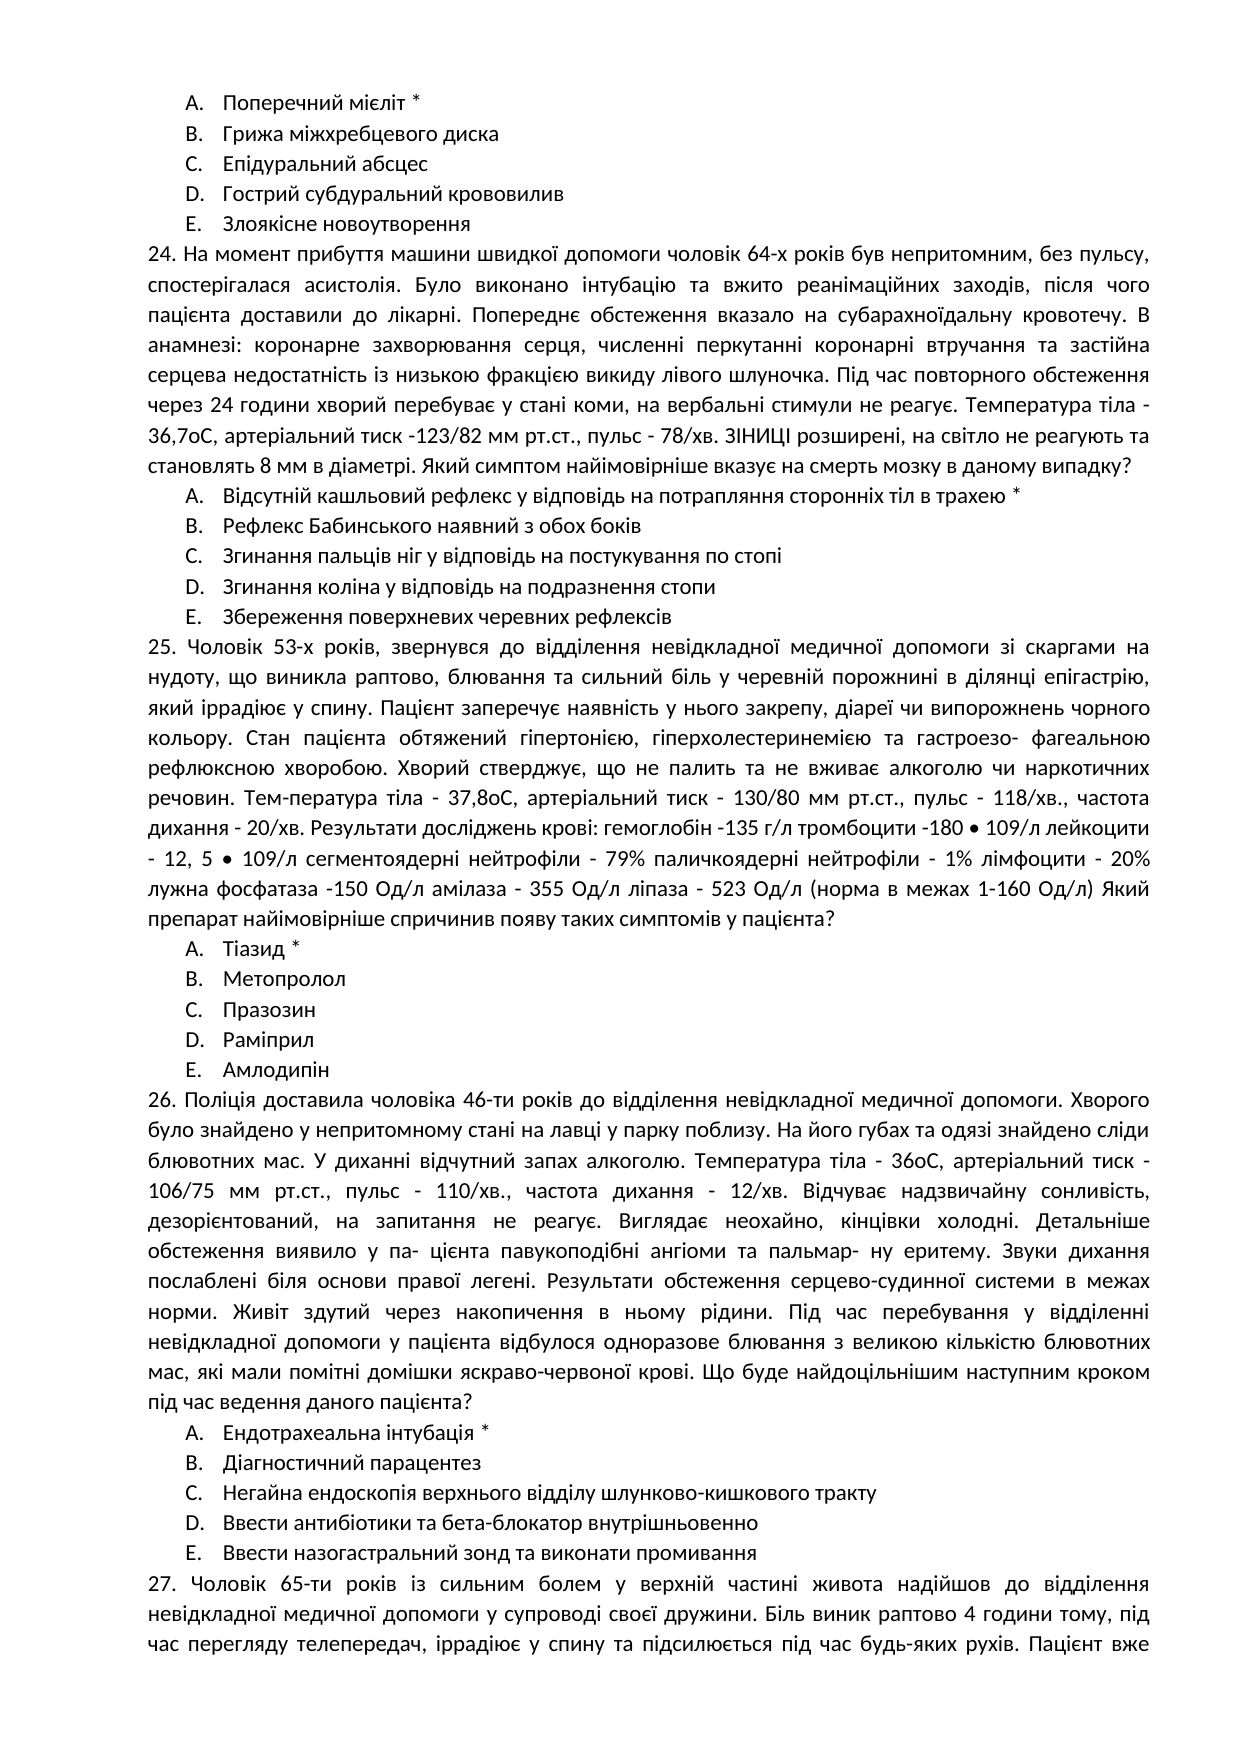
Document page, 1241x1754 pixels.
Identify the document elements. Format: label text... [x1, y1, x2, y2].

list Рефлекс Бабинського наявний з обох боків [185, 511, 1152, 539]
list Згинання коліна у відповідь на подразнення стопи [185, 572, 1152, 600]
list Амлодипін [185, 1055, 1152, 1083]
text 26. Поліція доставила чоловіка 46-ти років до відділення невідкладної медичної допомоги. Хворого було знайдено у непритомному стані на лавці у парку поблизу. На його губах та одязі знайдено сліди блювотних мас. У диханні відчутний запах алкоголю. Температура тіла - 36oC, артеріальний тиск - 106/75 мм рт.ст., пульс - 110/хв., частота дихання - 12/хв. Відчуває надзвичайну сонливість, дезорієнтований, на запитання не реагує. Виглядає неохайно, кінцівки холодні. Детальніше обстеження виявило у па- цієнта павукоподібні ангіоми та пальмар- ну еритему. Звуки дихання послаблені біля основи правої легені. Результати обстеження серцево-судинної системи в межах норми. Живіт здутий через накопичення в ньому рідини. Під час перебування у відділенні невідкладної допомоги у пацієнта відбулося одноразове блювання з великою кількістю блювотних мас, які мали помітні домішки яскраво-червоної крові. Що буде найдоцільнішим наступним кроком під час ведення даного пацієнта? [148, 1085, 1152, 1416]
list Метопролол [185, 964, 1152, 993]
list Збереження поверхневих черевних рефлексів [185, 602, 1152, 630]
text 25. Чоловік 53-х років, звернувся до відділення невідкладної медичної допомоги зі скаргами на нудоту, що виникла раптово, блювання та сильний біль у черевній порожнині в ділянці епігастрію, який іррадіює у спину. Пацієнт заперечує наявність у нього закрепу, діареї чи випорожнень чорного кольору. Стан пацієнта обтяжений гіпертонією, гіперхолестеринемією та гастроезо- фагеальною рефлюксною хворобою. Хворий стверджує, що не палить та не вживає алкоголю чи наркотичних речовин. Тем-пература тіла - 37,8oC, артеріальний тиск - 130/80 мм рт.ст., пульс - 118/хв., частота дихання - 20/хв. Результати досліджень крові: гемоглобін -135 г/л тромбоцити -180 • 109/л лейкоцити - 12, 5 • 109/л сегментоядерні нейтрофіли - 79% паличкоядерні нейтрофіли - 1% лімфоцити - 20% лужна фосфатаза -150 Од/л амілаза - 355 Од/л ліпаза - 523 Од/л (норма в межах 1-160 Од/л) Який препарат найімовірніше спричинив появу таких симптомів у пацієнта? [148, 632, 1152, 932]
text 24. На момент прибуття машини швидкої допомоги чоловік 64-х років був непритомним, без пульсу, спостерігалася асистолія. Було виконано інтубацію та вжито реанімаційних заходів, після чого пацієнта доставили до лікарні. Попереднє обстеження вказало на субарахноїдальну кровотечу. В анамнезі: коронарне захворювання серця, численні перкутанні коронарні втручання та застійна серцева недостатність із низькою фракцією викиду лівого шлуночка. Під час повторного обстеження через 24 години хворий перебуває у стані коми, на вербальні стимули не реагує. Температура тіла - 36,7oC, артерiальний тиск -123/82 мм рт.ст., пульс - 78/хв. ЗІНИЦІ розширені, на світло не реагують та становлять 8 мм в діаметрі. Який симптом найімовірніше вказує на смерть мозку в даному випадку? [148, 239, 1152, 479]
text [148, 1569, 1152, 1657]
list Ввести назогастральний зонд та виконати промивання [185, 1538, 1152, 1567]
list Згинання пальців ніг у відповідь на постукування по стопі [185, 542, 1152, 570]
list Поперечний мієліт * [185, 88, 1152, 117]
list Ендотрахеальна інтубація * [185, 1418, 1152, 1446]
list Гострий субдуральний крововилив [185, 179, 1152, 207]
list Ввести антибіотики та бета-блокатор внутрішньовенно [185, 1508, 1152, 1536]
list Епідуральний абсцес [185, 149, 1152, 177]
list Негайна ендоскопія верхнього відділу шлунково-кишкового тракту [185, 1478, 1152, 1506]
list Грижа міжхребцевого диска [185, 119, 1152, 147]
list Празозин [185, 995, 1152, 1023]
list Тіазид * [185, 934, 1152, 962]
list Відсутній кашльовий рефлекс у відповідь на потрапляння сторонніх тіл в трахею * [185, 481, 1152, 509]
list Злоякісне новоутворення [185, 209, 1152, 237]
list Діагностичний парацентез [185, 1448, 1152, 1476]
list Раміприл [185, 1025, 1152, 1053]
